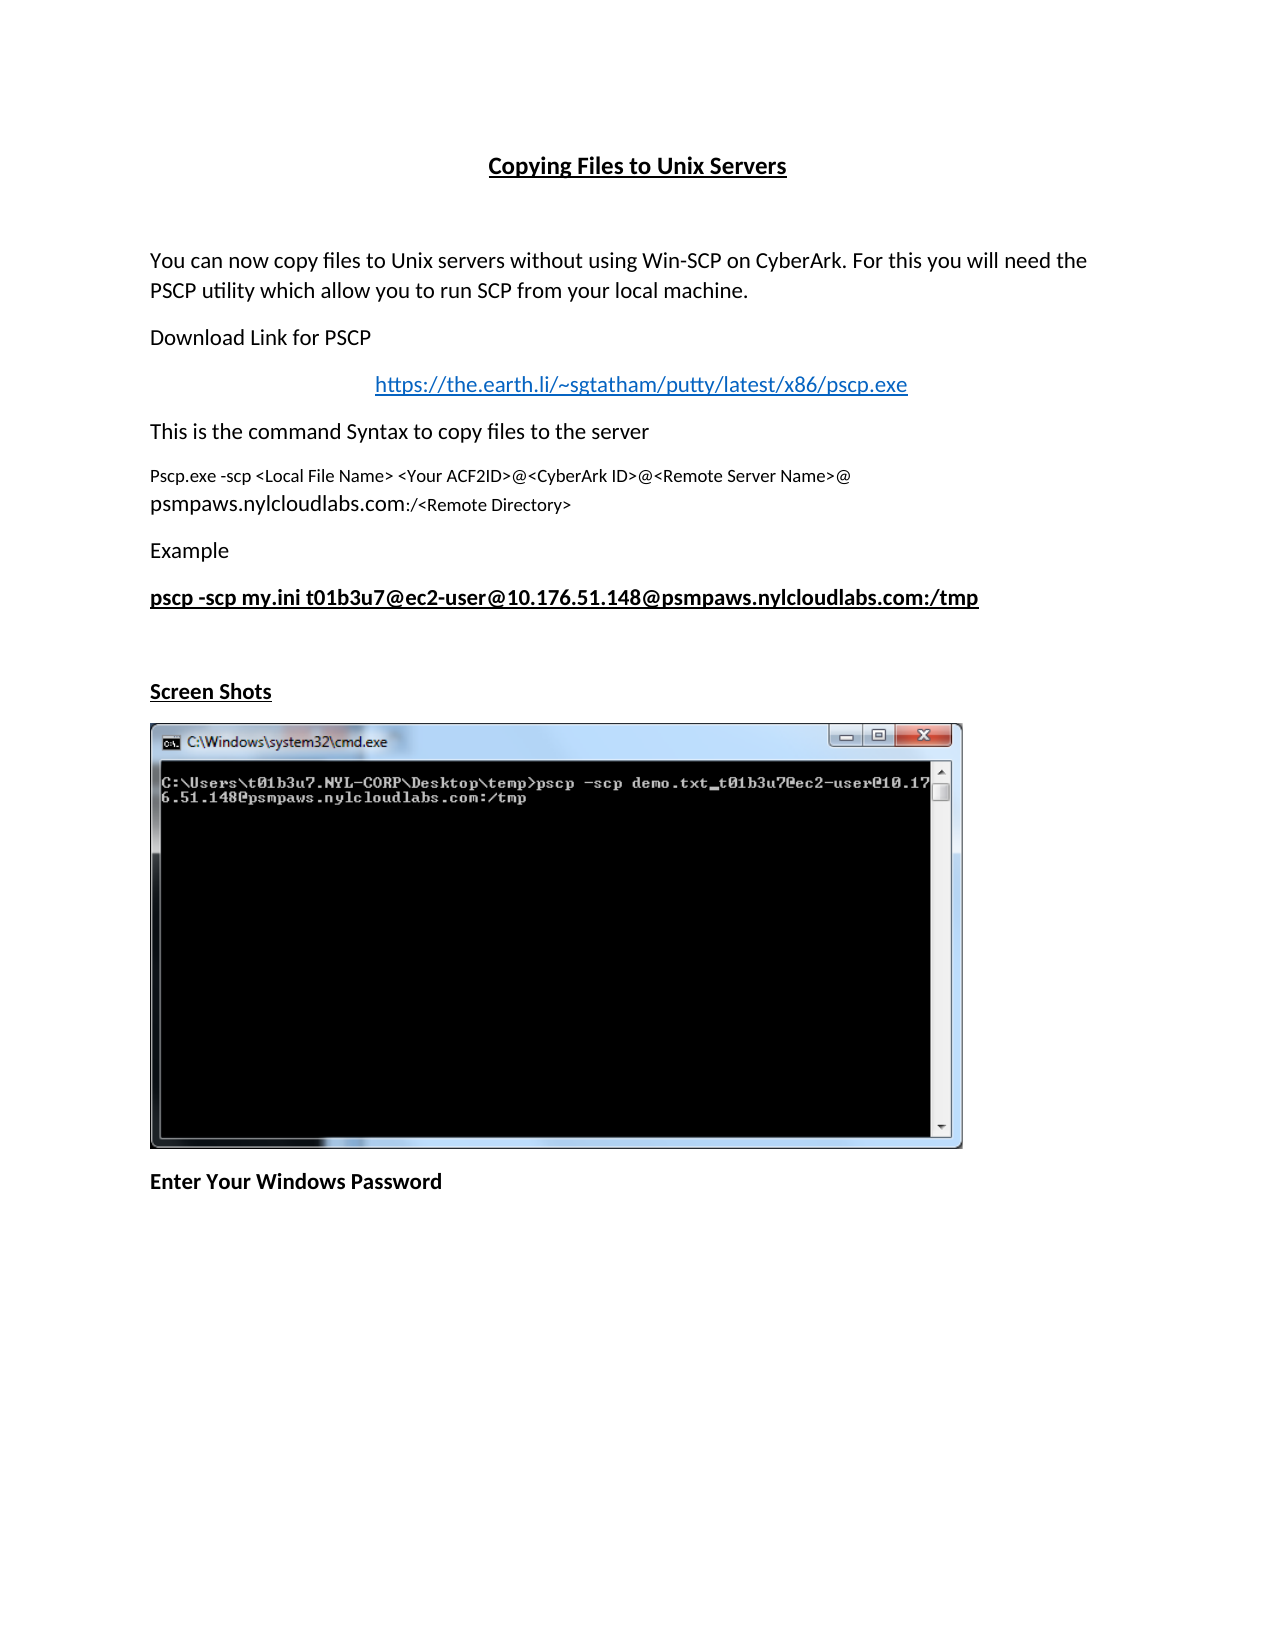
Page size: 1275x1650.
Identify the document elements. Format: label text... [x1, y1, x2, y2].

text Enter Your Windows Password [150, 1167, 1125, 1196]
text Example [150, 536, 1125, 564]
text pscp -scp my.ini t01b3u7@ec2-user@10.176.51.148@psmpaws.nylcloudlabs.com:/tmp [150, 583, 1125, 611]
picture [150, 723, 963, 1149]
text Screen Shots [150, 677, 1125, 705]
text https://the.earth.li/~sgtatham/putty/latest/x86/pscp.exe [150, 370, 1125, 398]
text Pscp.exe -scp <Local File Name> <Your ACF2ID>@<CyberArk ID>@<Remote Server Name>@ psmpaws.nylcloudlabs.com:/<Remote Directory> [150, 464, 1125, 517]
text Download Link for PSCP [150, 323, 1125, 352]
text This is the command Syntax to copy files to the server [150, 417, 1125, 445]
text Copying Files to Unix Servers [150, 150, 1125, 181]
text You can now copy files to Unix servers without using Win-SCP on CyberArk. For this you will need the PSCP utility which allow you to run SCP from your local machine. [150, 246, 1125, 305]
